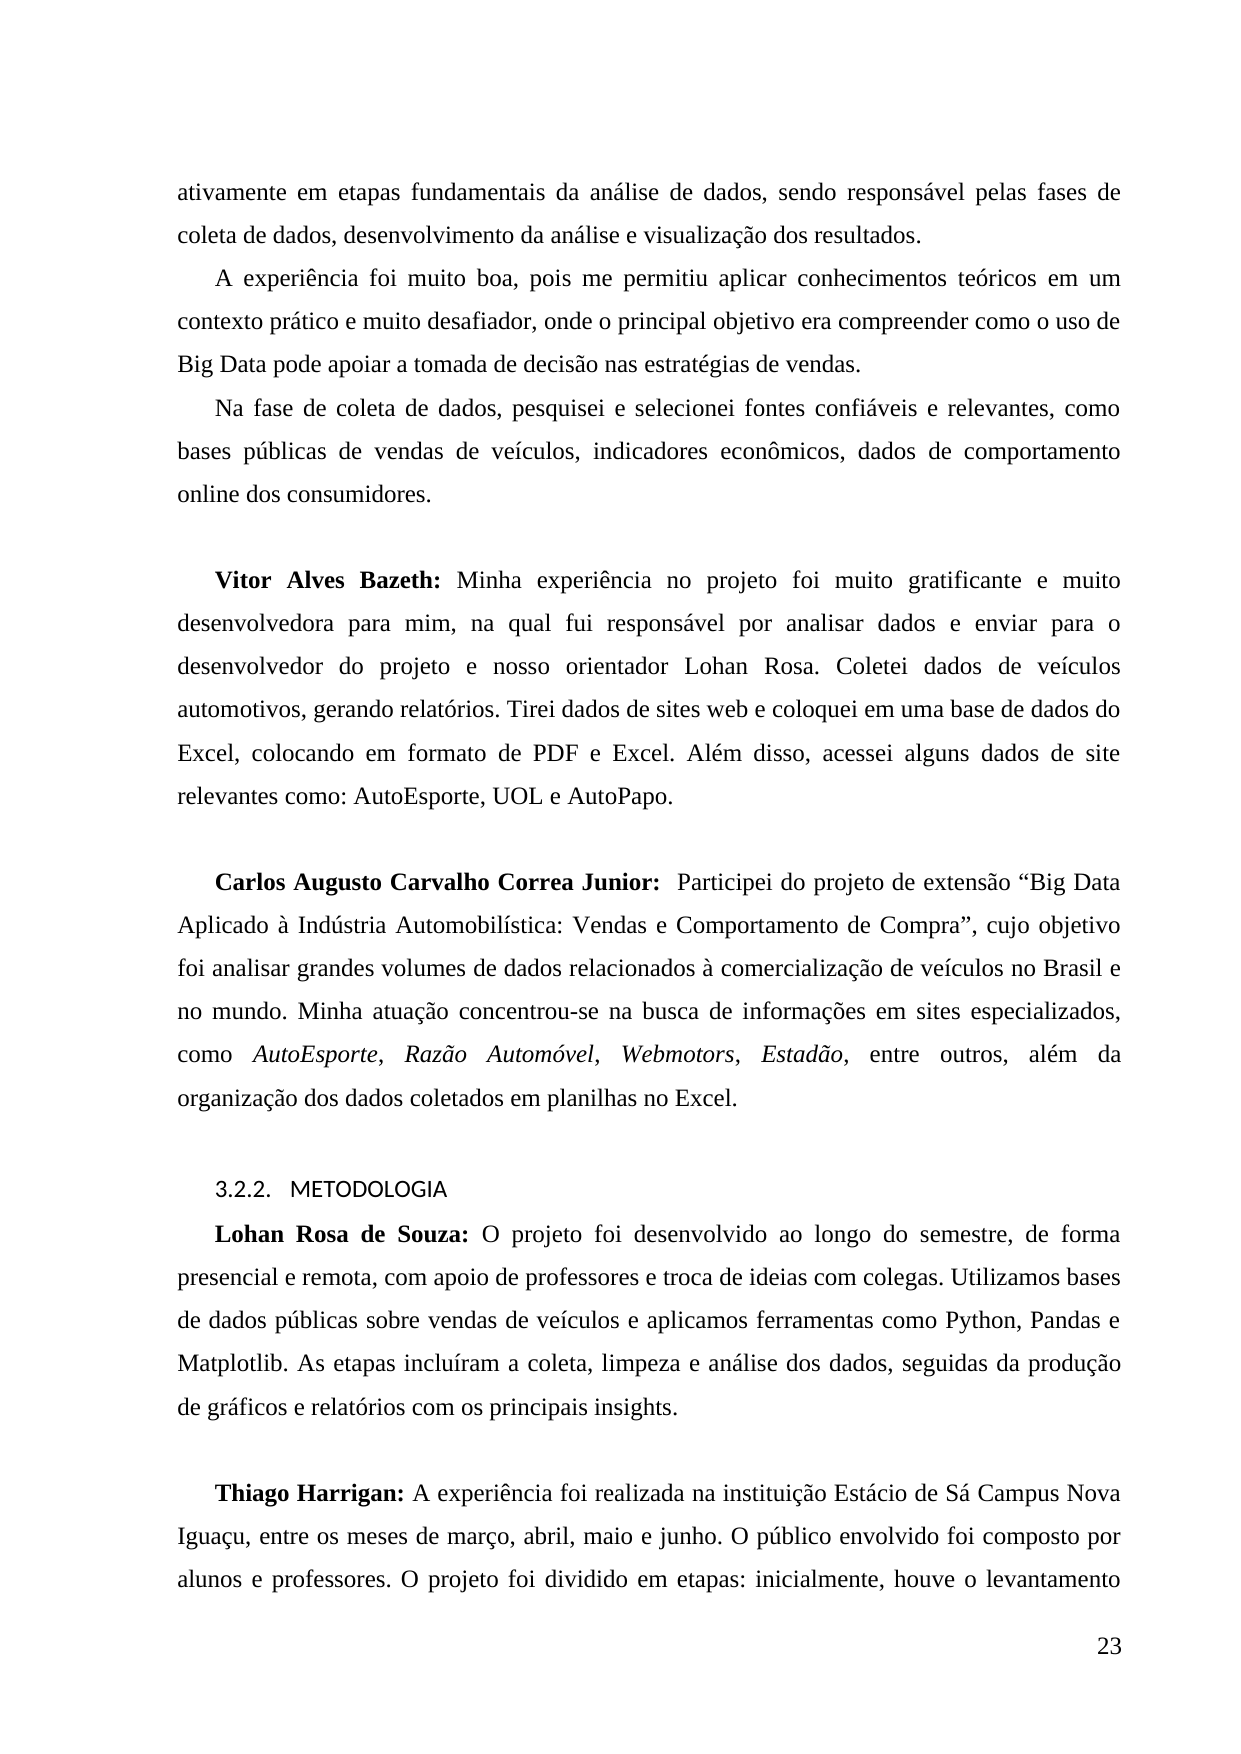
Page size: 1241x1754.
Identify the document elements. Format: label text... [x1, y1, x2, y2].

text Lohan Rosa de Souza: Participei do projeto “Big Data Aplicado à Indústria Automobilística”, que teve como foco analisar dados de vendas de carros e perfis de consumidores. Contribuí na coleta e análise dos dados, criação de gráficos e organização do trabalho em grupo. A experiência me permitiu aplicar conhecimentos práticos em programação e análise de dados em um contexto real e relevante. Aplicando conhecimentos reais adquiridos com o conceito da faculdade. [177, 276, 1122, 521]
text A experiência foi muito boa, pois me permitiu aplicar conhecimentos teóricos em um contexto prático e muito desafiador, onde o principal objetivo era compreender como o uso de Big Data pode apoiar a tomada de decisão nas estratégias de vendas. [177, 1139, 1122, 1254]
text Thiago Harrigan: participei do projeto Big Data Aplicado à Indústria Automobilística: Vendas e Comportamento de Compra, desenvolvido no âmbito da disciplina Big Data em Phyton no curso de S.I. A proposta do projeto era justificar a necessidade de compreender e utilizar de forma eficiente os grandes volumes de dados gerados pelo mercado automotivo, visando proporcionar aos alunos uma vivência prática dos conhecimentos teóricos adquiridos. Minha participação esteve centrada na coleta de dados, o que me permitiu desenvolver habilidades relacionadas a trabalho em equipe, coleta de volumes grandes de dados em sites desconhecidos por mim como Kaggle e Dados.gov.br [177, 578, 1122, 909]
text Erick Alan: Durante o desenvolvimento do projeto "Big Data Aplicado à Indústria Automobilística: Vendas e Comportamento de Compra", tive a oportunidade de participar ativamente em etapas fundamentais da análise de dados, sendo responsável pelas fases de coleta de dados, desenvolvimento da análise e visualização dos resultados. [177, 966, 1122, 1124]
subtitle Relato de Experiência Individual [214, 177, 1122, 210]
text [177, 1441, 1122, 1599]
text Na fase de coleta de dados, pesquisei e selecionei fontes confiáveis e relevantes, como bases públicas de vendas de veículos, indicadores econômicos, dados de comportamento online dos consumidores. [177, 1268, 1122, 1383]
subtitle CONTEXTUALIZAÇÃO [214, 231, 1122, 261]
